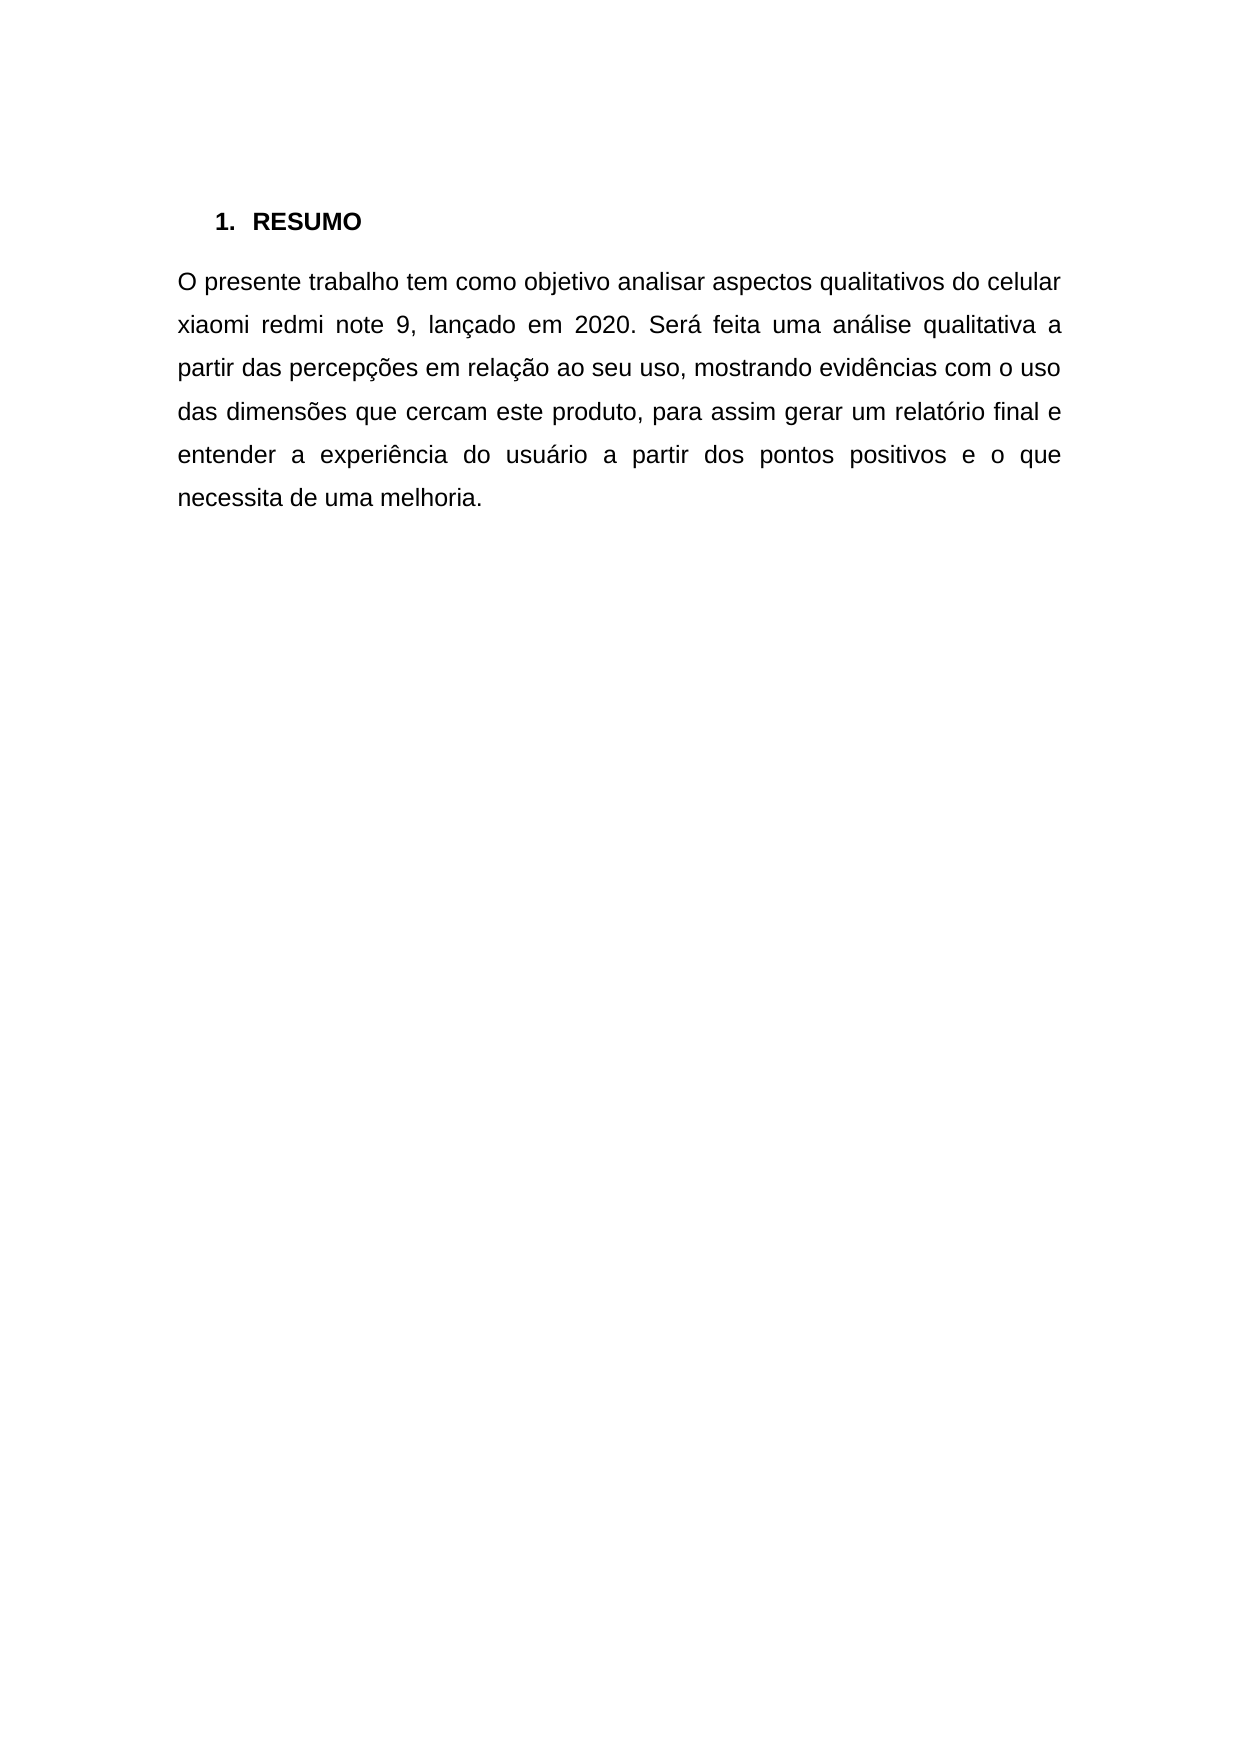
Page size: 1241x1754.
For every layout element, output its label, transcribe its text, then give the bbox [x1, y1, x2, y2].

subtitle RESUMO [215, 207, 1063, 236]
text O presente trabalho tem como objetivo analisar aspectos qualitativos do celular xiaomi redmi note 9, lançado em 2020. Será feita uma análise qualitativa a partir das percepções em relação ao seu uso, mostrando evidências com o uso das dimensões que cercam este produto, para assim gerar um relatório final e entender a experiência do usuário a partir dos pontos positivos e o que necessita de uma melhoria. [177, 267, 1063, 512]
